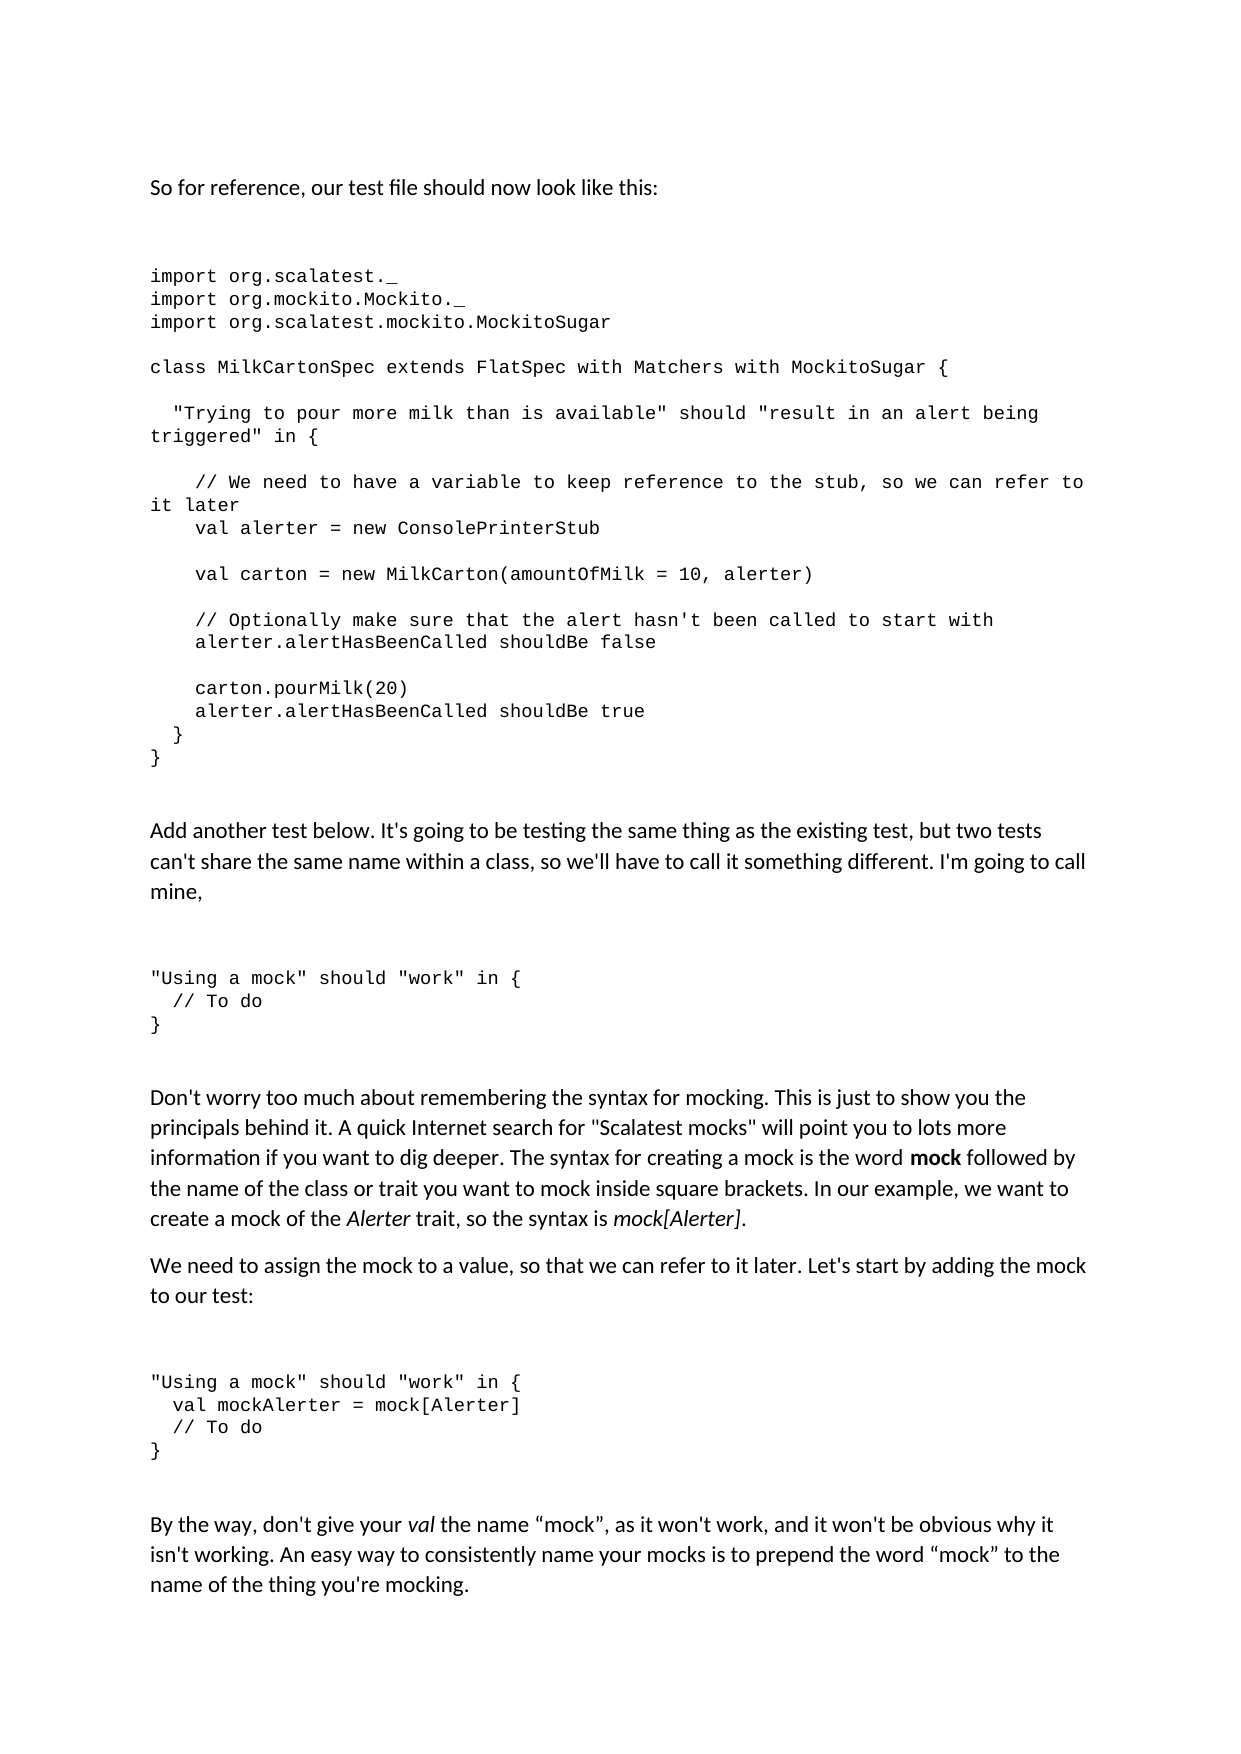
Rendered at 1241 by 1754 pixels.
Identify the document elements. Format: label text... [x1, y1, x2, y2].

text "Trying to pour more milk than is available" should "result in an alert being triggered" in { [150, 404, 1090, 448]
text So for reference, our test file should now look like this: [150, 173, 1090, 201]
text "Using a mock" should "work" in { [150, 968, 1090, 990]
text alerter.alertHasBeenCalled shouldBe true [150, 702, 1090, 723]
text carton.pourMilk(20) [150, 679, 1090, 700]
text val alerter = new ConsolePrinterStub [150, 519, 1090, 540]
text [150, 358, 1090, 379]
text By the way, don't give your val the name “mock”, as it won't work, and it won't be obvious why it isn't working. An easy way to consistently name your mocks is to prepend the word “mock” to the name of the thing you're mocking. [150, 1510, 1090, 1598]
text // To do [150, 1418, 1090, 1439]
text // We need to have a variable to keep reference to the stub, so we can refer to it later [150, 473, 1090, 517]
text } [150, 748, 1090, 769]
text alerter.alertHasBeenCalled shouldBe false [150, 633, 1090, 654]
text "Using a mock" should "work" in { [150, 1372, 1090, 1394]
text // To do [150, 991, 1090, 1013]
text Don't worry too much about remembering the syntax for mocking. This is just to show you the principals behind it. A quick Internet search for "Scalatest mocks" will point you to lots more information if you want to dig deeper. The syntax for creating a mock is the word mock followed by the name of the class or trait you want to mock inside square brackets. In our example, we want to create a mock of the Alerter trait, so the syntax is mock[Alerter]. [150, 1083, 1090, 1232]
text val carton = new MilkCarton(amountOfMilk = 10, alerter) [150, 564, 1090, 586]
text val mockAlerter = mock[Alerter] [150, 1395, 1090, 1417]
text } [150, 725, 1090, 746]
text import org.mockito.Mockito._ [150, 289, 1090, 311]
text import org.scalatest.mockito.MockitoSugar [150, 312, 1090, 334]
text } [150, 1441, 1090, 1462]
text import org.scalatest._ [150, 267, 1090, 288]
text We need to assign the mock to a value, so that we can refer to it later. Let's start by adding the mock to our test: [150, 1251, 1090, 1309]
text } [150, 1014, 1090, 1036]
text Add another test below. It's going to be testing the same thing as the existing test, but two tests can't share the same name within a class, so we'll have to call it something different. I'm going to call mine, [150, 817, 1090, 905]
text // Optionally make sure that the alert hasn't been called to start with [150, 610, 1090, 632]
